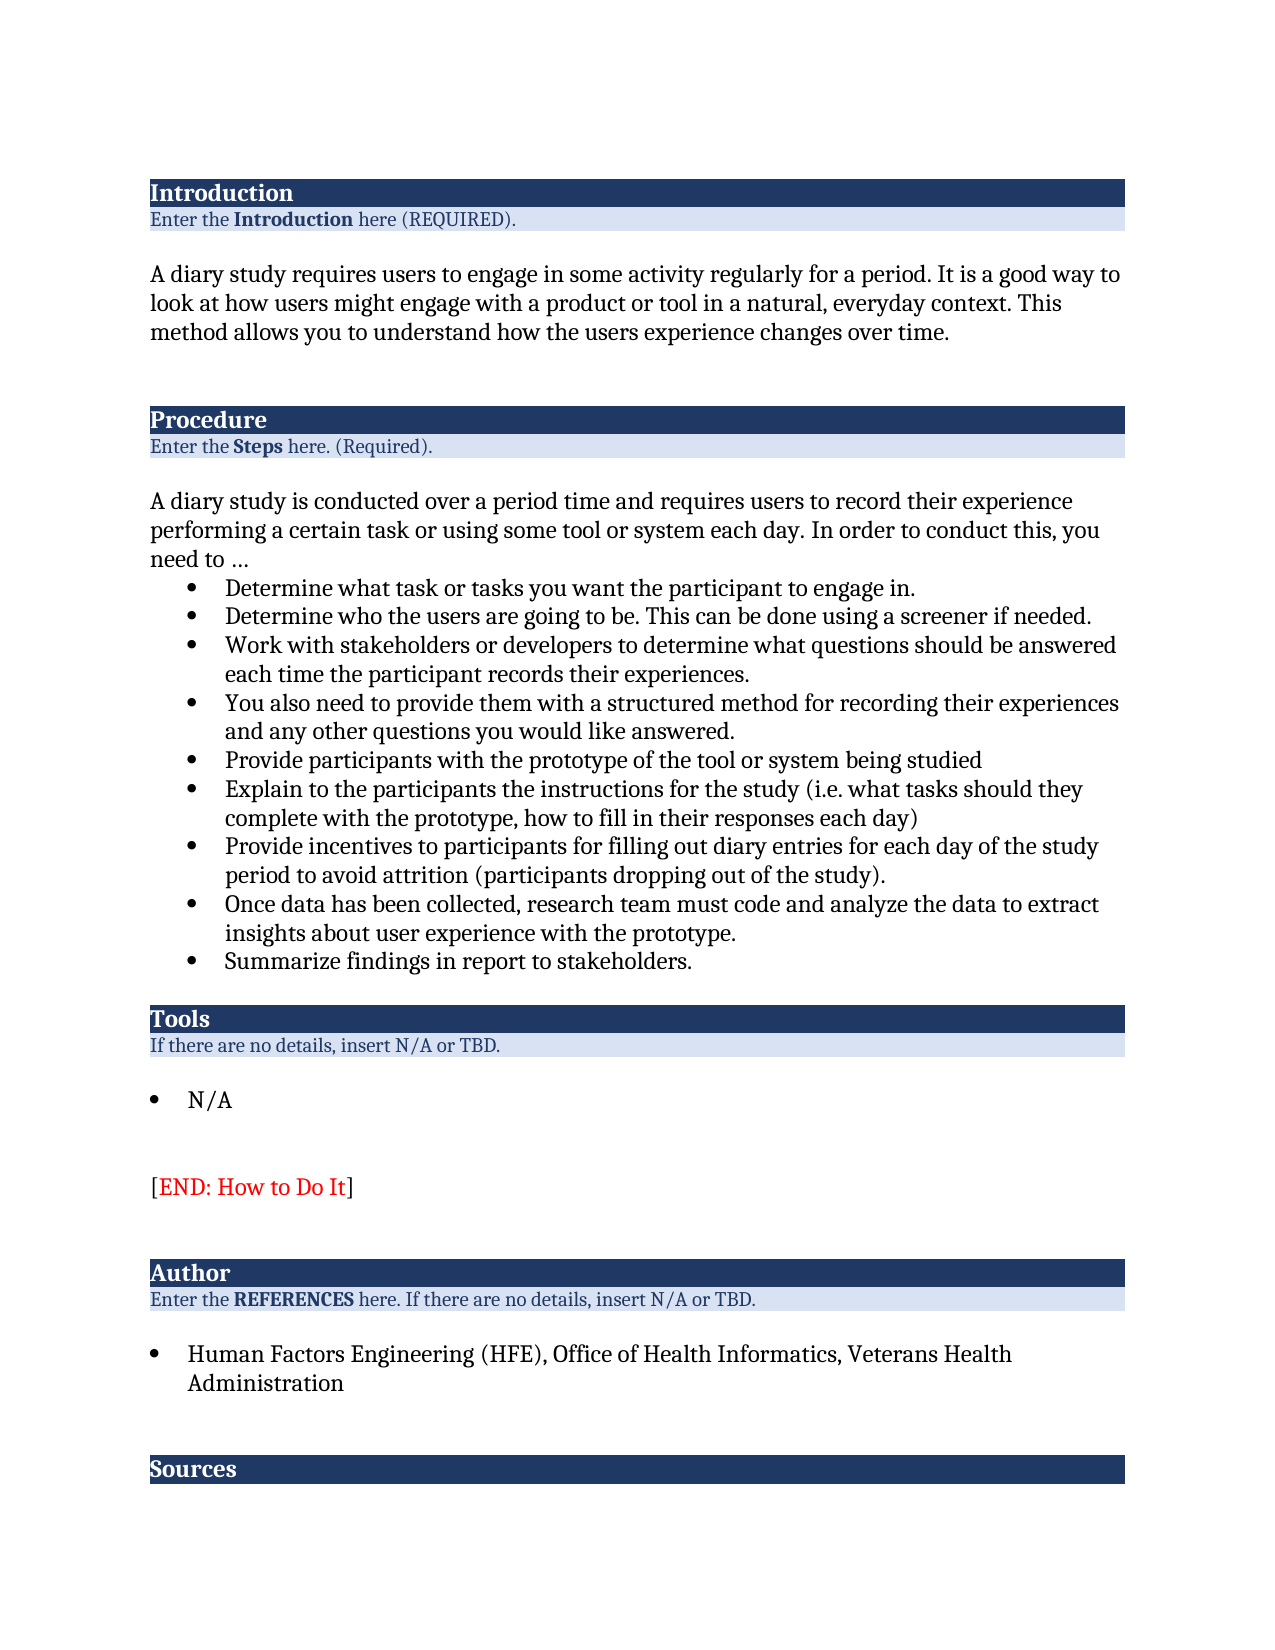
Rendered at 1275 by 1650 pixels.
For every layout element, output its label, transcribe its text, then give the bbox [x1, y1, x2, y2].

text Enter the Steps here. (Required). [150, 434, 1125, 458]
list Explain to the participants the instructions for the study (i.e. what tasks should they complete with the prototype, how to fill in their responses each day) [187, 775, 1125, 832]
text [150, 1287, 1125, 1311]
list You also need to provide them with a structured method for recording their experiences and any other questions you would like answered. [187, 688, 1125, 746]
list Provide participants with the prototype of the tool or system being studied [187, 746, 1125, 775]
list Determine who the users are going to be. This can be done using a screener if needed. [187, 602, 1125, 631]
list N/A [150, 1086, 1125, 1115]
list Human Factors Engineering (HFE), Office of Health Informatics, Veterans Health Administration [150, 1340, 1125, 1398]
list Once data has been collected, research team must code and analyze the data to extract insights about user experience with the prototype. [187, 890, 1125, 947]
text Tools [150, 1005, 1125, 1033]
list Determine what task or tasks you want the participant to engage in. [187, 573, 1125, 602]
list Provide incentives to participants for filling out diary entries for each day of the study period to avoid attrition (participants dropping out of the study). [187, 832, 1125, 890]
text A diary study is conducted over a period time and requires users to record their experience performing a certain task or using some tool or system each day. In order to conduct this, you need to … [150, 487, 1125, 573]
text A diary study requires users to engage in some activity regularly for a period. It is a good way to look at how users might engage with a product or tool in a natural, everyday context. This method allows you to understand how the users experience changes over time. [150, 260, 1125, 346]
text Author [150, 1259, 1125, 1287]
text [END: How to Do It] [150, 1172, 1125, 1201]
text If there are no details, insert N/A or TBD. [150, 1033, 1125, 1057]
list Work with stakeholders or developers to determine what questions should be answered each time the participant records their experiences. [187, 631, 1125, 688]
text Procedure [150, 406, 1125, 434]
text Sources [150, 1455, 1125, 1484]
text Enter the Introduction here (REQUIRED). [150, 207, 1125, 231]
text Introduction [150, 179, 1125, 207]
list Summarize findings in report to stakeholders. [187, 947, 1125, 976]
